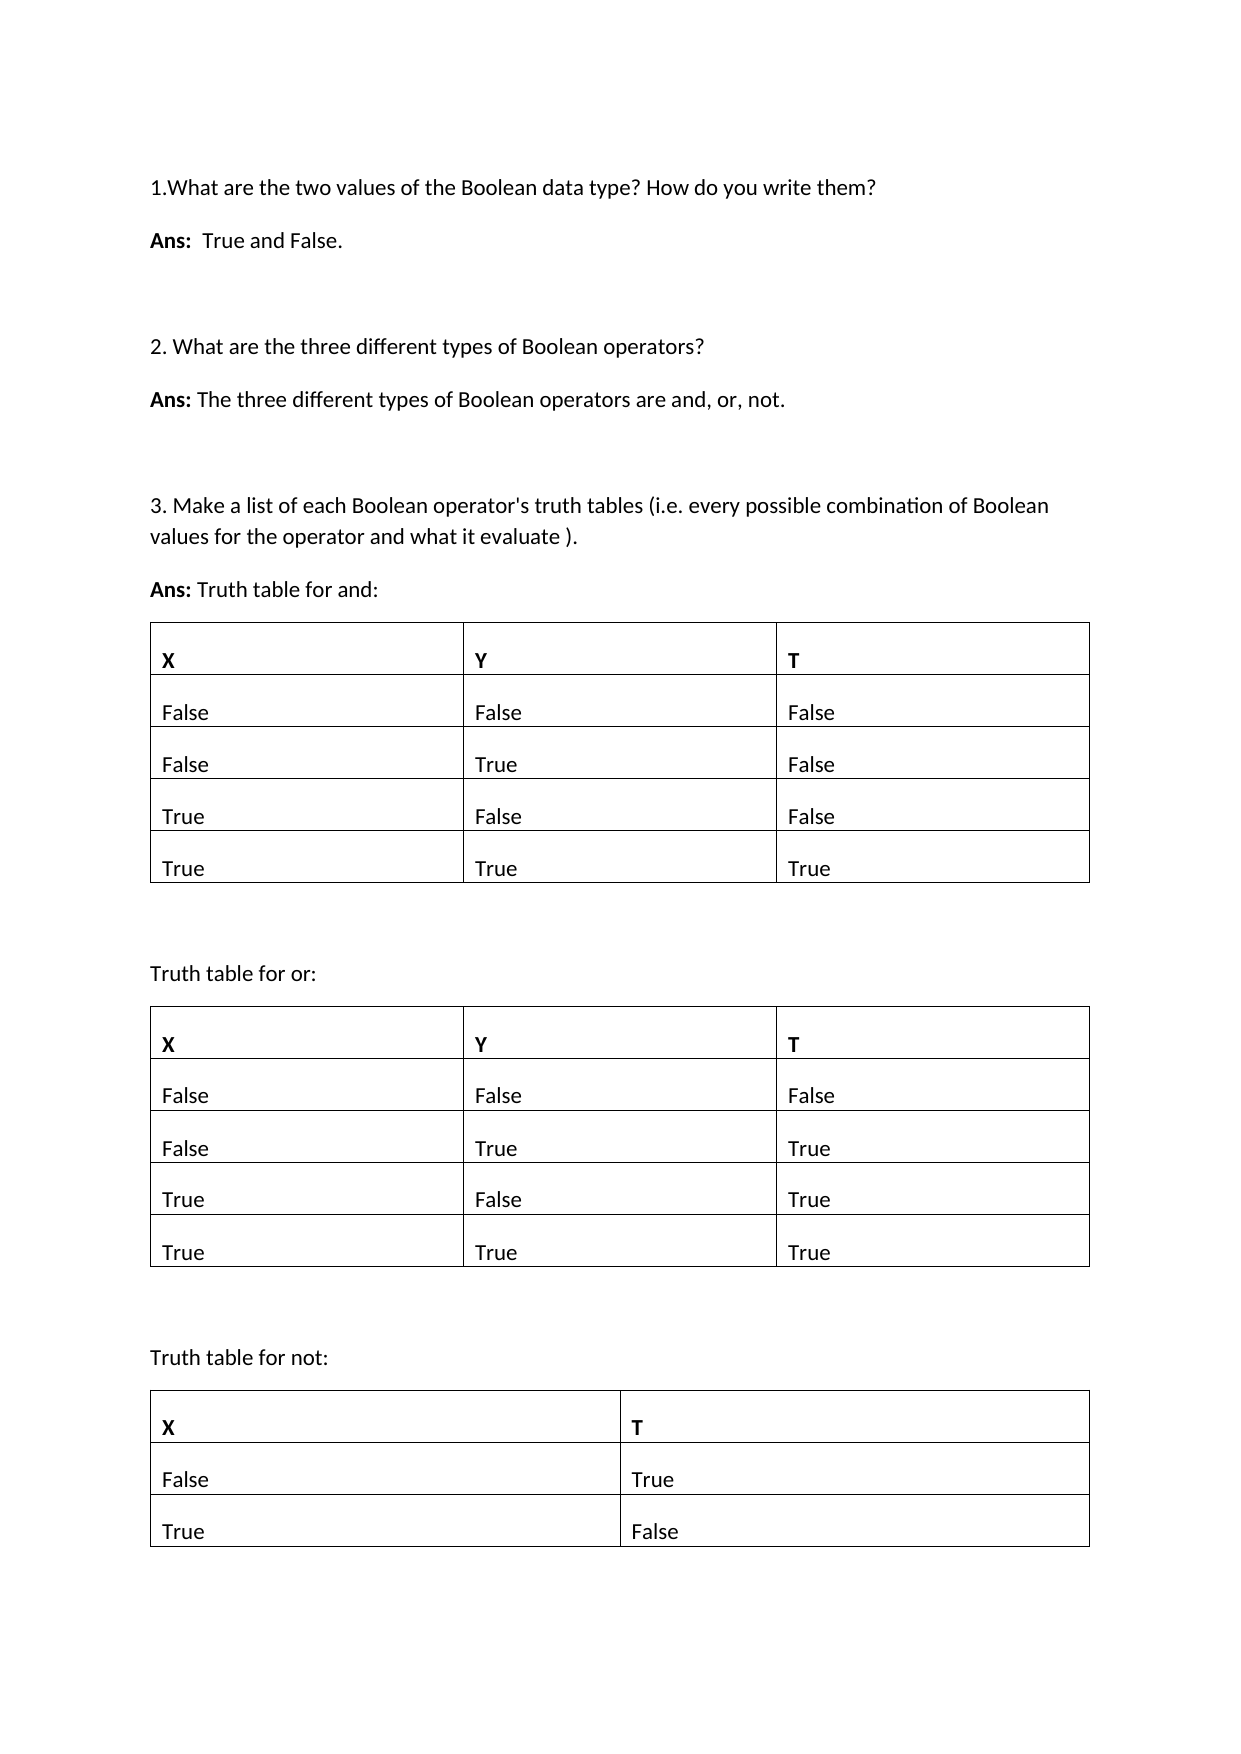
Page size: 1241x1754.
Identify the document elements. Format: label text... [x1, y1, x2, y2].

table_cell False [151, 675, 463, 726]
table_cell False [151, 1443, 620, 1493]
table_cell False [151, 727, 463, 778]
table_header Y [464, 623, 776, 674]
text Truth table for or: [150, 959, 1090, 987]
text Ans: The three different types of Boolean operators are and, or, not. [150, 385, 1090, 413]
table_cell False [621, 1495, 1089, 1546]
table_cell False [464, 1059, 776, 1110]
table_header X [151, 1007, 463, 1058]
table_cell True [151, 831, 463, 882]
table_cell False [151, 1111, 463, 1162]
table_header T [777, 1007, 1089, 1058]
text 3. Make a list of each Boolean operator's truth tables (i.e. every possible combination of Boolean values for the operator and what it evaluate ). [150, 492, 1090, 550]
table_header Y [464, 1007, 776, 1058]
table_cell True [777, 1215, 1089, 1266]
text 2. What are the three different types of Boolean operators? [150, 332, 1090, 360]
table_cell False [777, 675, 1089, 726]
table_cell True [464, 831, 776, 882]
text Ans: True and False. [150, 226, 1090, 254]
table_cell False [151, 1059, 463, 1110]
table_cell False [777, 1059, 1089, 1110]
table_cell True [464, 727, 776, 778]
table_cell False [464, 675, 776, 726]
table_cell True [464, 1215, 776, 1266]
table_cell True [777, 1163, 1089, 1214]
table_cell True [151, 1163, 463, 1214]
table_cell True [777, 1111, 1089, 1162]
text Truth table for not: [150, 1343, 1090, 1371]
table_header X [151, 1391, 620, 1442]
table_cell False [777, 727, 1089, 778]
table_cell True [464, 1111, 776, 1162]
text 1.What are the two values of the Boolean data type? How do you write them? [150, 173, 1090, 201]
table_cell True [777, 831, 1089, 882]
table_cell False [777, 779, 1089, 830]
table_header X [151, 623, 463, 674]
table_cell True [621, 1443, 1089, 1493]
table_cell True [151, 1215, 463, 1266]
text Ans: Truth table for and: [150, 575, 1090, 603]
table_cell True [151, 779, 463, 830]
table_cell True [151, 1495, 620, 1546]
table_header T [777, 623, 1089, 674]
table_header T [621, 1391, 1089, 1442]
table_cell False [464, 1163, 776, 1214]
table_cell False [464, 779, 776, 830]
